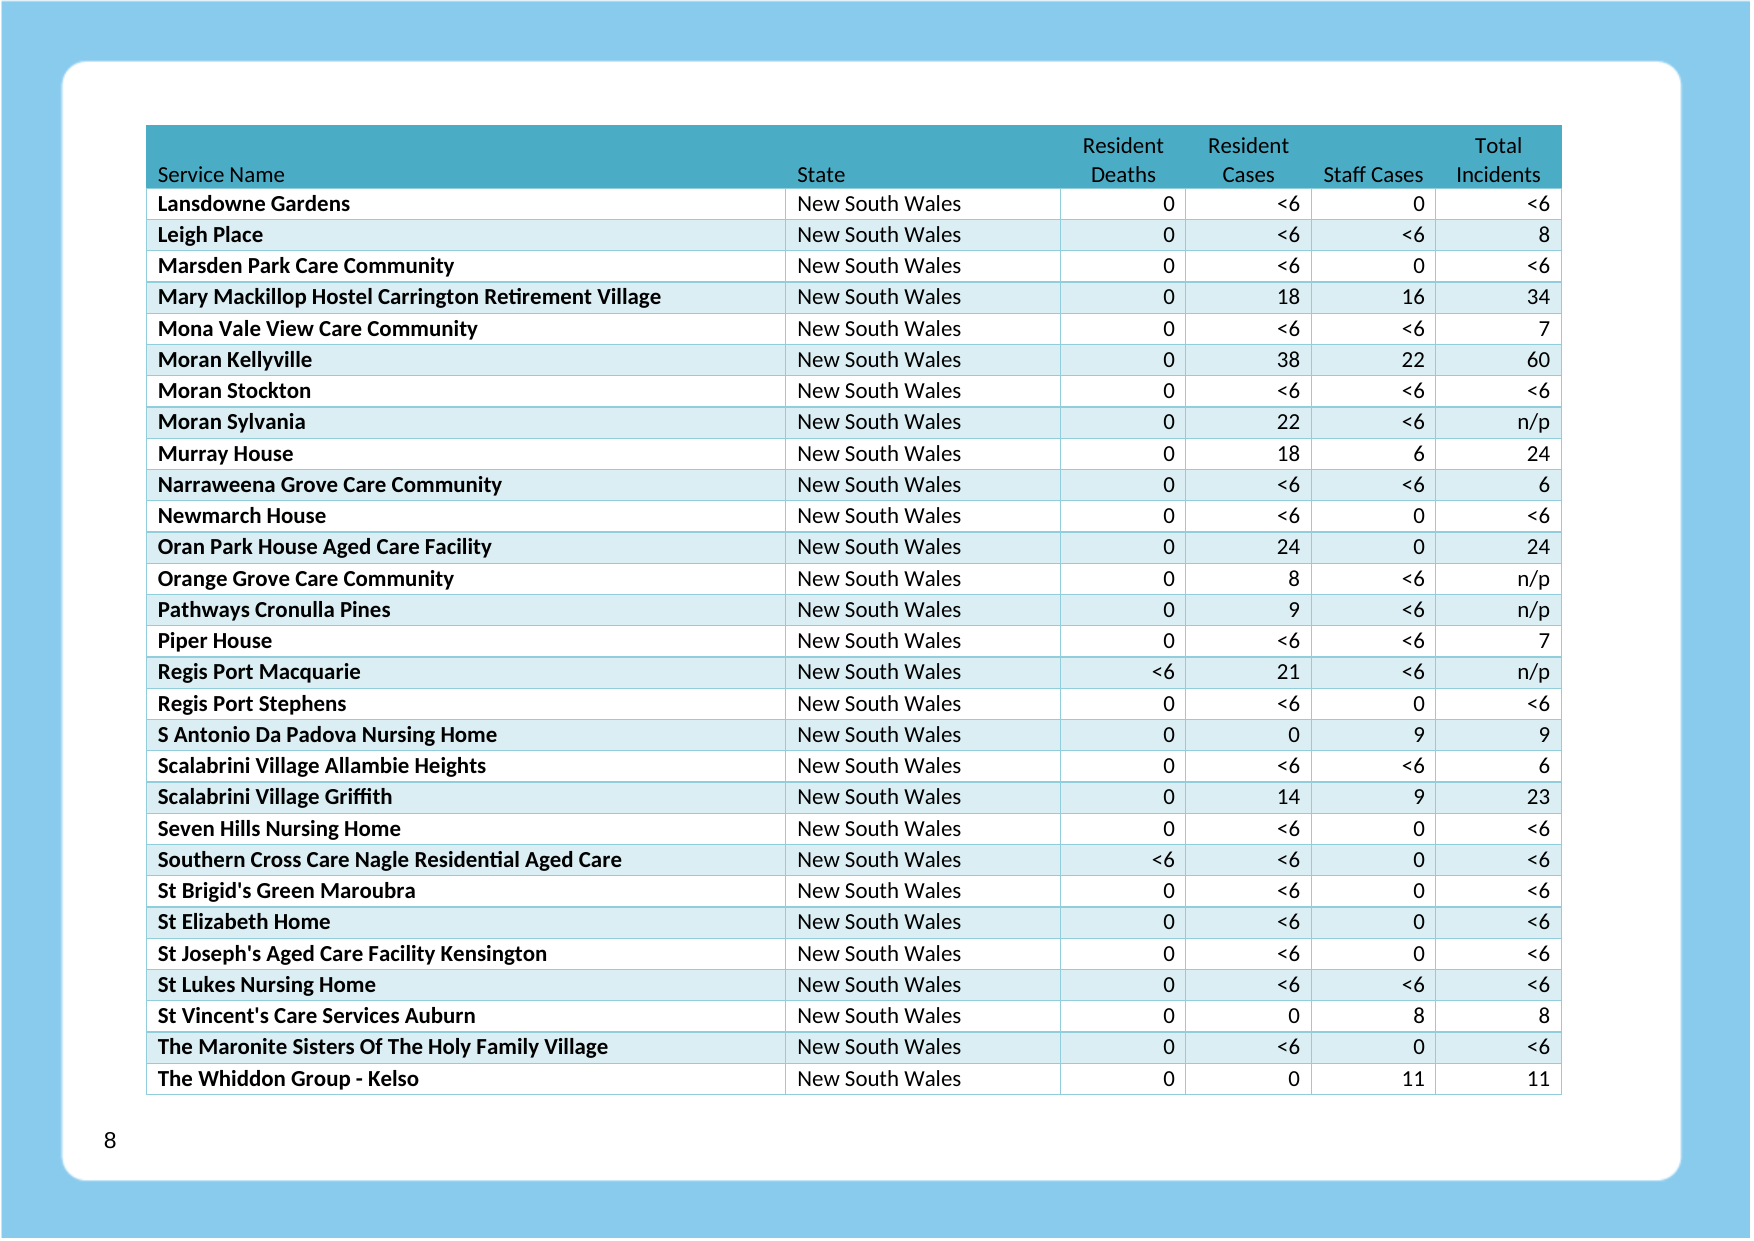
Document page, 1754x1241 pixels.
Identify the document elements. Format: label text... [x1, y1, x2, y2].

table_cell New South Wales [786, 595, 1060, 625]
table_cell 11 [1312, 1064, 1435, 1094]
table_header Resident Cases [1186, 126, 1311, 188]
table_cell 0 [1061, 501, 1185, 531]
table_cell New South Wales [786, 345, 1060, 375]
table_cell Moran Kellyville [147, 345, 785, 375]
table_cell 0 [1061, 345, 1185, 375]
table_cell 7 [1436, 314, 1561, 344]
table_cell 0 [1061, 783, 1185, 813]
table_cell 0 [1312, 939, 1435, 969]
table_cell 9 [1186, 595, 1311, 625]
table_cell New South Wales [786, 251, 1060, 281]
table_cell <6 [1436, 845, 1561, 875]
table_cell <6 [1186, 1033, 1311, 1063]
table_cell 0 [1186, 1064, 1311, 1094]
table_cell 21 [1186, 658, 1311, 688]
table_cell Regis Port Macquarie [147, 658, 785, 688]
table_cell <6 [1312, 595, 1435, 625]
table_cell <6 [1186, 376, 1311, 406]
table_cell <6 [1186, 689, 1311, 719]
table_cell 0 [1061, 1033, 1185, 1063]
table_cell Marsden Park Care Community [147, 251, 785, 281]
table_cell n/p [1436, 564, 1561, 594]
table_cell Mary Mackillop Hostel Carrington Retirement Village [147, 283, 785, 313]
table_cell New South Wales [786, 814, 1060, 844]
table_cell Regis Port Stephens [147, 689, 785, 719]
table_cell 0 [1061, 220, 1185, 250]
table_cell Scalabrini Village Griffith [147, 783, 785, 813]
table_cell <6 [1186, 939, 1311, 969]
table_cell New South Wales [786, 845, 1060, 875]
table_cell St Brigid's Green Maroubra [147, 876, 785, 906]
table_cell n/p [1436, 595, 1561, 625]
table_cell 0 [1061, 939, 1185, 969]
table_cell <6 [1186, 626, 1311, 656]
table_cell 0 [1186, 720, 1311, 750]
table_cell 0 [1061, 533, 1185, 563]
table_cell 0 [1061, 720, 1185, 750]
table_cell 14 [1186, 783, 1311, 813]
table_cell 18 [1186, 439, 1311, 469]
table_cell New South Wales [786, 1033, 1060, 1063]
table_cell 24 [1186, 533, 1311, 563]
table_cell The Maronite Sisters Of The Holy Family Village [147, 1033, 785, 1063]
table_cell Moran Sylvania [147, 408, 785, 438]
table_cell <6 [1312, 564, 1435, 594]
table_cell <6 [1312, 220, 1435, 250]
table_cell 0 [1312, 1033, 1435, 1063]
table_cell New South Wales [786, 533, 1060, 563]
table_cell New South Wales [786, 220, 1060, 250]
table_cell Oran Park House Aged Care Facility [147, 533, 785, 563]
table_cell 0 [1061, 970, 1185, 1000]
table_cell New South Wales [786, 658, 1060, 688]
table_cell <6 [1312, 658, 1435, 688]
table_cell Orange Grove Care Community [147, 564, 785, 594]
table_header State [786, 126, 1060, 188]
table_cell 0 [1061, 189, 1185, 219]
table_cell New South Wales [786, 470, 1060, 500]
table_cell <6 [1312, 408, 1435, 438]
table_cell 0 [1312, 876, 1435, 906]
table_cell Scalabrini Village Allambie Heights [147, 751, 785, 781]
table_cell <6 [1436, 908, 1561, 938]
table_cell 60 [1436, 345, 1561, 375]
table_cell <6 [1312, 626, 1435, 656]
table_header Service Name [147, 126, 785, 188]
table_cell 6 [1436, 751, 1561, 781]
table_cell 0 [1061, 470, 1185, 500]
table_cell New South Wales [786, 501, 1060, 531]
table_cell <6 [1436, 189, 1561, 219]
table_cell New South Wales [786, 689, 1060, 719]
table_cell <6 [1061, 845, 1185, 875]
table_cell <6 [1186, 970, 1311, 1000]
table_header Resident Deaths [1061, 126, 1185, 188]
table_cell 0 [1061, 564, 1185, 594]
table_cell St Lukes Nursing Home [147, 970, 785, 1000]
table_cell <6 [1436, 251, 1561, 281]
table_cell <6 [1186, 314, 1311, 344]
table_cell 22 [1186, 408, 1311, 438]
table_cell 0 [1312, 501, 1435, 531]
table_cell 0 [1312, 845, 1435, 875]
picture [3, 2, 1750, 1238]
table_cell New South Wales [786, 783, 1060, 813]
table_cell 0 [1061, 376, 1185, 406]
table_cell <6 [1186, 220, 1311, 250]
table_cell New South Wales [786, 564, 1060, 594]
table_cell 11 [1436, 1064, 1561, 1094]
table_cell 0 [1061, 751, 1185, 781]
table_cell New South Wales [786, 1001, 1060, 1031]
table_cell <6 [1436, 814, 1561, 844]
table_cell New South Wales [786, 189, 1060, 219]
table_cell Mona Vale View Care Community [147, 314, 785, 344]
table_cell Seven Hills Nursing Home [147, 814, 785, 844]
table_cell Southern Cross Care Nagle Residential Aged Care [147, 845, 785, 875]
table_cell <6 [1186, 251, 1311, 281]
table_cell <6 [1312, 376, 1435, 406]
table_cell 0 [1061, 689, 1185, 719]
table_cell <6 [1186, 908, 1311, 938]
table_cell 0 [1061, 314, 1185, 344]
table_cell Moran Stockton [147, 376, 785, 406]
table_cell <6 [1312, 751, 1435, 781]
table_cell 0 [1312, 533, 1435, 563]
table_cell 6 [1312, 439, 1435, 469]
table_cell <6 [1436, 970, 1561, 1000]
table_cell 24 [1436, 533, 1561, 563]
table_cell 0 [1061, 1001, 1185, 1031]
table_cell New South Wales [786, 376, 1060, 406]
table_cell New South Wales [786, 283, 1060, 313]
table_cell St Vincent's Care Services Auburn [147, 1001, 785, 1031]
table_cell <6 [1312, 970, 1435, 1000]
table_cell New South Wales [786, 408, 1060, 438]
table_cell <6 [1186, 814, 1311, 844]
table_cell <6 [1186, 845, 1311, 875]
table_cell New South Wales [786, 876, 1060, 906]
table_cell n/p [1436, 408, 1561, 438]
table_cell <6 [1186, 501, 1311, 531]
table_cell 0 [1186, 1001, 1311, 1031]
table_cell Lansdowne Gardens [147, 189, 785, 219]
table_cell New South Wales [786, 970, 1060, 1000]
table_cell <6 [1436, 689, 1561, 719]
table_cell New South Wales [786, 751, 1060, 781]
table_cell <6 [1186, 751, 1311, 781]
table_cell St Joseph's Aged Care Facility Kensington [147, 939, 785, 969]
table_cell <6 [1312, 470, 1435, 500]
table_cell 23 [1436, 783, 1561, 813]
table_cell New South Wales [786, 908, 1060, 938]
table_cell 8 [1436, 220, 1561, 250]
table_header Total Incidents [1436, 126, 1561, 188]
table_cell Murray House [147, 439, 785, 469]
table_cell 0 [1312, 251, 1435, 281]
table_cell Newmarch House [147, 501, 785, 531]
table_cell New South Wales [786, 626, 1060, 656]
table_cell <6 [1436, 939, 1561, 969]
table_cell 9 [1312, 783, 1435, 813]
table_cell The Whiddon Group - Kelso [147, 1064, 785, 1094]
table_cell Narraweena Grove Care Community [147, 470, 785, 500]
table_cell 0 [1061, 1064, 1185, 1094]
table_cell 9 [1436, 720, 1561, 750]
table_cell 0 [1312, 189, 1435, 219]
table_cell 0 [1312, 908, 1435, 938]
table_cell 0 [1061, 595, 1185, 625]
table_cell 0 [1312, 689, 1435, 719]
table_cell 22 [1312, 345, 1435, 375]
table_cell 0 [1061, 814, 1185, 844]
table_cell New South Wales [786, 1064, 1060, 1094]
table_cell 0 [1061, 626, 1185, 656]
table_cell 0 [1061, 283, 1185, 313]
table_cell <6 [1436, 501, 1561, 531]
table_cell Pathways Cronulla Pines [147, 595, 785, 625]
table_cell New South Wales [786, 439, 1060, 469]
table_cell 0 [1061, 876, 1185, 906]
table_cell <6 [1186, 189, 1311, 219]
table_cell 38 [1186, 345, 1311, 375]
table_cell S Antonio Da Padova Nursing Home [147, 720, 785, 750]
table_cell St Elizabeth Home [147, 908, 785, 938]
table_cell New South Wales [786, 720, 1060, 750]
table_cell <6 [1436, 1033, 1561, 1063]
table_cell New South Wales [786, 939, 1060, 969]
table_cell 18 [1186, 283, 1311, 313]
table_cell <6 [1186, 470, 1311, 500]
table_cell 7 [1436, 626, 1561, 656]
table_cell <6 [1436, 376, 1561, 406]
table_cell <6 [1312, 314, 1435, 344]
table_cell <6 [1436, 876, 1561, 906]
table_cell 6 [1436, 470, 1561, 500]
table_cell 9 [1312, 720, 1435, 750]
table_header Staff Cases [1312, 126, 1435, 188]
table_cell <6 [1061, 658, 1185, 688]
table_cell <6 [1186, 876, 1311, 906]
table_cell 0 [1061, 908, 1185, 938]
table_cell 8 [1436, 1001, 1561, 1031]
table_cell 34 [1436, 283, 1561, 313]
table_cell 0 [1061, 251, 1185, 281]
table_cell 0 [1061, 439, 1185, 469]
table_cell 8 [1312, 1001, 1435, 1031]
table_cell New South Wales [786, 314, 1060, 344]
table_cell 0 [1061, 408, 1185, 438]
table_cell Leigh Place [147, 220, 785, 250]
table_cell 8 [1186, 564, 1311, 594]
table_cell 24 [1436, 439, 1561, 469]
table_cell 16 [1312, 283, 1435, 313]
table_cell 0 [1312, 814, 1435, 844]
table_cell Piper House [147, 626, 785, 656]
table_cell n/p [1436, 658, 1561, 688]
